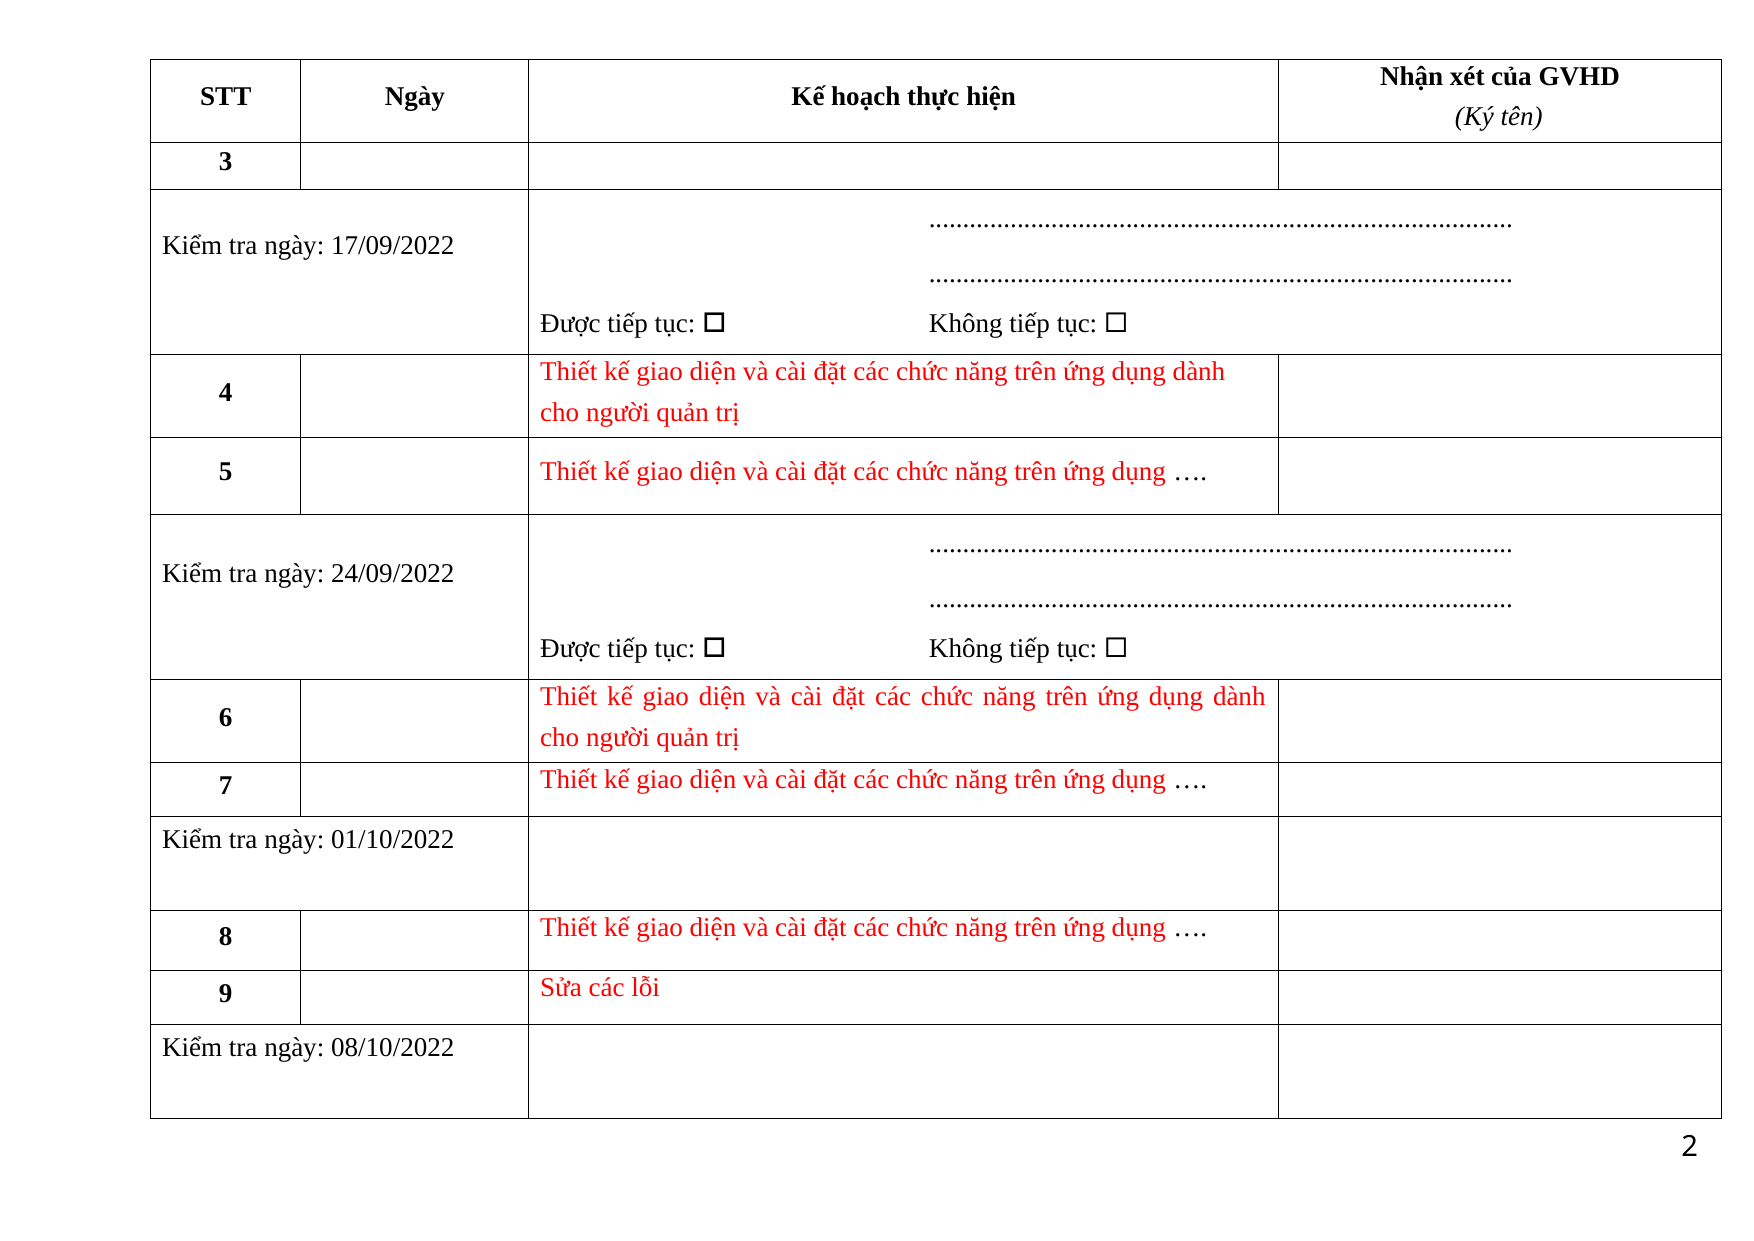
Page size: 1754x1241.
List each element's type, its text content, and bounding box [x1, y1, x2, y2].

table_cell 8 [151, 911, 300, 970]
table_cell Được tiếp tục: Không tiếp tục: [529, 515, 1721, 679]
table_cell [1279, 971, 1721, 1024]
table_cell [529, 911, 1278, 970]
table_cell [301, 355, 528, 437]
table_cell [529, 143, 1278, 189]
table_cell [301, 971, 528, 1024]
table_header STT [151, 60, 300, 142]
table_cell Thiết kế giao diện và cài đặt các chức năng trên ứng dụng dành cho người quản trị [529, 355, 1278, 437]
table_cell [1279, 355, 1721, 437]
table_cell [1279, 1025, 1721, 1118]
table_cell Thiết kế giao diện và cài đặt các chức năng trên ứng dụng dành cho người quản trị [529, 680, 1278, 762]
table_cell Thiết kế giao diện và cài đặt các chức năng trên ứng dụng …. [529, 763, 1278, 816]
table_cell Kiểm tra ngày: 17/09/2022 [151, 190, 528, 354]
table_cell [1279, 438, 1721, 514]
table_cell [1279, 143, 1721, 189]
table_cell [301, 911, 528, 970]
table_cell [1279, 911, 1721, 970]
table_cell 6 [151, 680, 300, 762]
table_cell Kiểm tra ngày: 08/10/2022 [151, 1025, 528, 1118]
table_cell [301, 143, 528, 189]
table_cell 3 [151, 143, 300, 189]
table_cell Thiết kế giao diện và cài đặt các chức năng trên ứng dụng …. [529, 438, 1278, 514]
table_header Kế hoạch thực hiện [529, 60, 1278, 142]
table_cell Sửa các lỗi [529, 971, 1278, 1024]
table_cell [1279, 680, 1721, 762]
table_cell [301, 763, 528, 816]
table_cell [301, 680, 528, 762]
table_header Nhận xét của GVHD (Ký tên) [1279, 60, 1721, 142]
table_cell [301, 438, 528, 514]
table_cell 4 [151, 355, 300, 437]
table_cell 7 [151, 763, 300, 816]
table_cell [529, 817, 1278, 910]
table_cell Được tiếp tục: Không tiếp tục: [529, 190, 1721, 354]
table_cell 9 [151, 971, 300, 1024]
table_header Ngày [301, 60, 528, 142]
table_cell 5 [151, 438, 300, 514]
table_cell [529, 1025, 1278, 1118]
table_cell Kiểm tra ngày: 24/09/2022 [151, 515, 528, 679]
table_cell [1279, 817, 1721, 910]
table_cell [1279, 763, 1721, 816]
table_cell Kiểm tra ngày: 01/10/2022 [151, 817, 528, 910]
